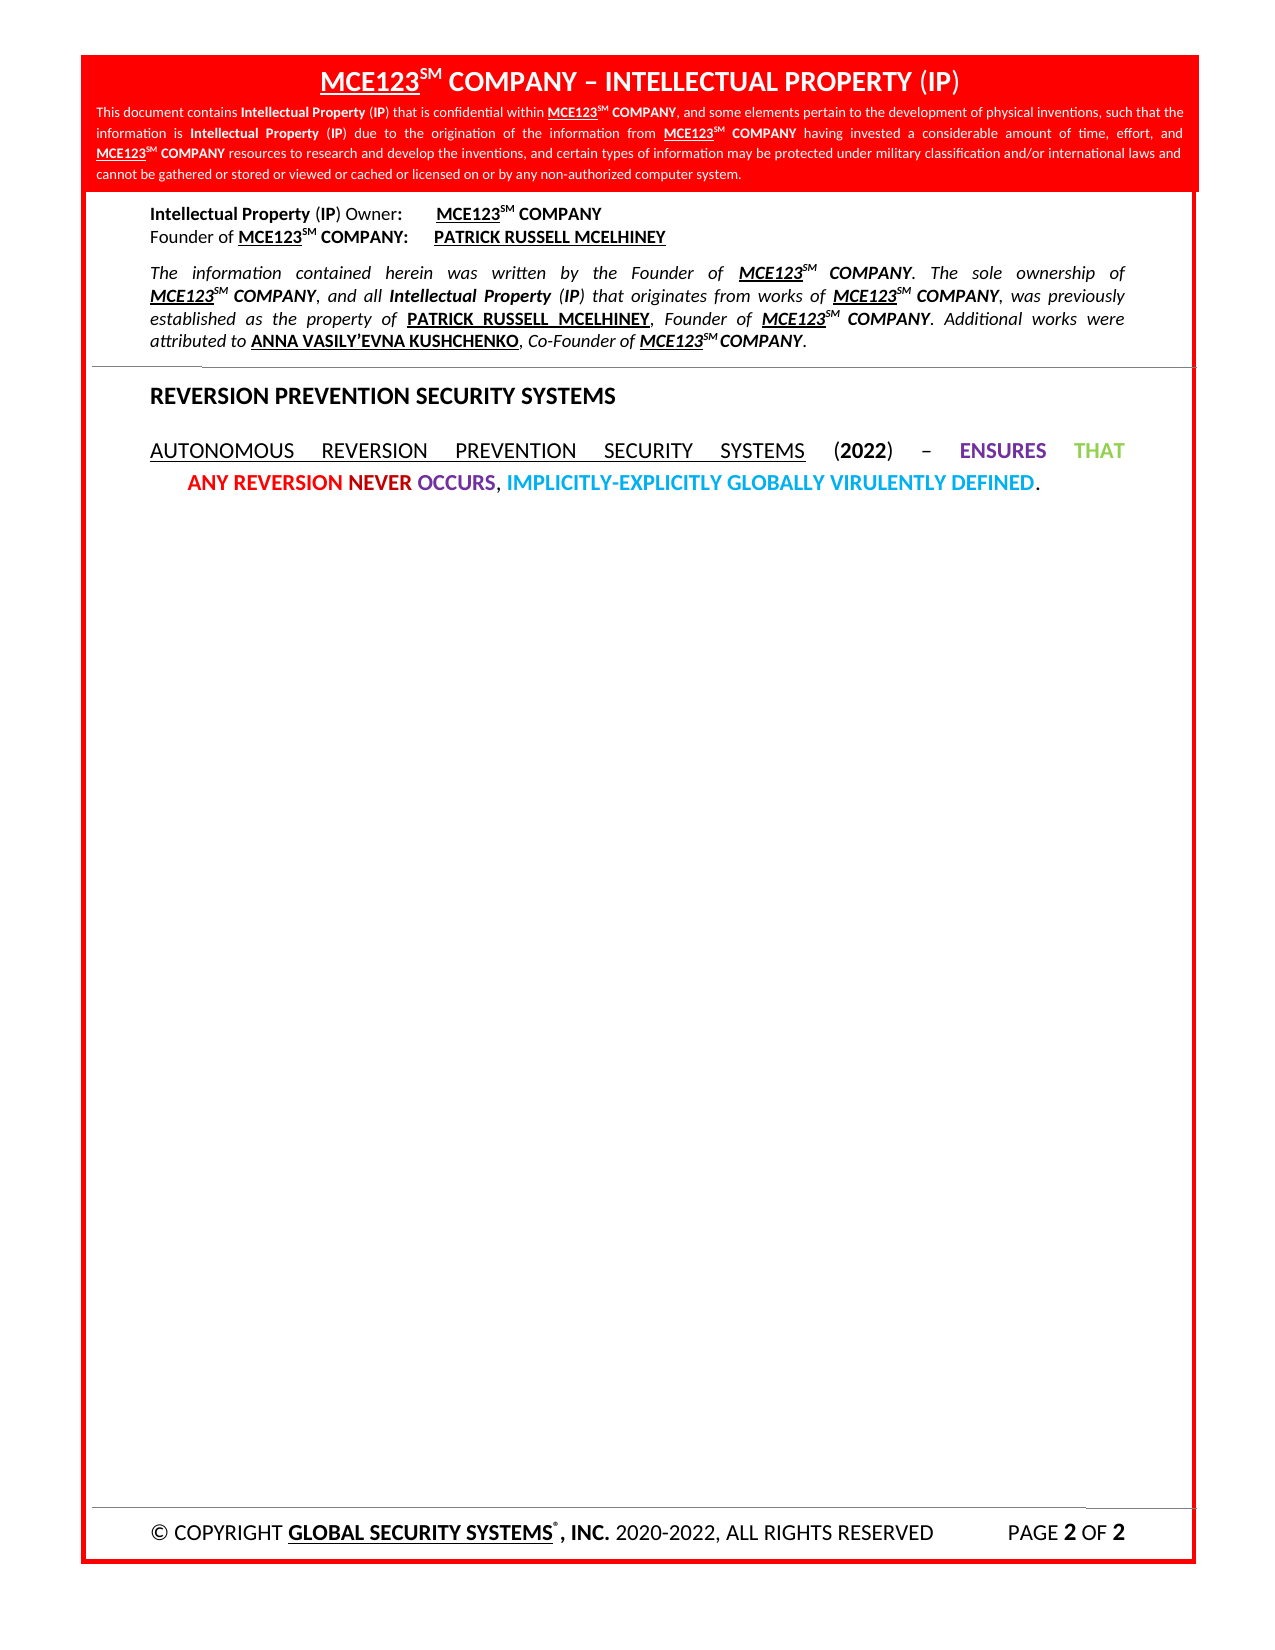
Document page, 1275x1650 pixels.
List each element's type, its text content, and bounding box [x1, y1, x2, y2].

text AUTONOMOUS REVERSION PREVENTION SECURITY SYSTEMS (2022) – ENSURES THAT ANY REVERSION NEVER OCCURS, IMPLICITLY-EXPLICITLY GLOBALLY VIRULENTLY DEFINED. [150, 436, 1125, 497]
text REVERSION PREVENTION SECURITY SYSTEMS [150, 381, 1125, 411]
